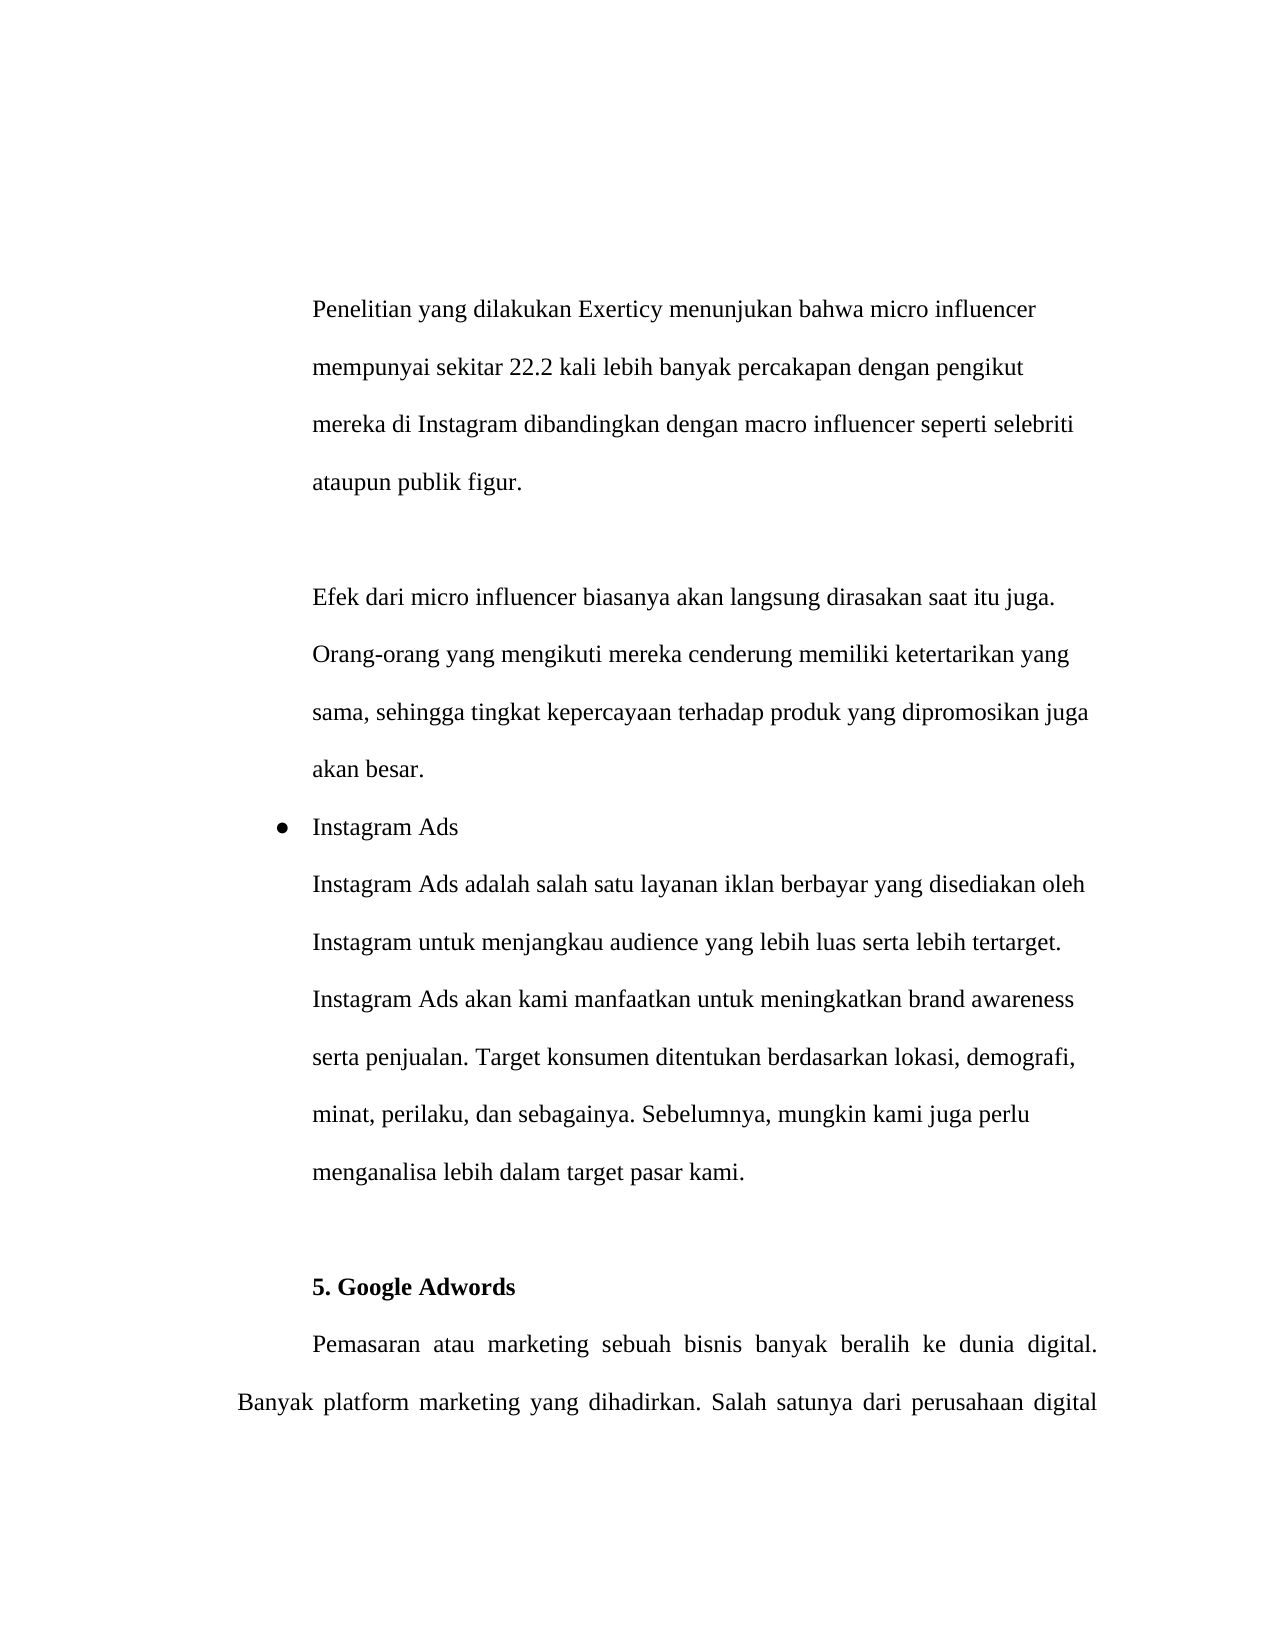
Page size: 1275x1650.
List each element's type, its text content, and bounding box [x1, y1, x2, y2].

list Instagram Ads Instagram Ads adalah salah satu layanan iklan berbayar yang disediakan oleh Instagram untuk menjangkau audience yang lebih luas serta lebih tertarget. Instagram Ads akan kami manfaatkan untuk meningkatkan brand awareness serta penjualan. Target konsumen ditentukan berdasarkan lokasi, demografi, minat, perilaku, dan sebagainya. Sebelumnya, mungkin kami juga perlu menganalisa lebih dalam target pasar kami. 5. Google Adwords [274, 812, 1098, 1301]
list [274, 237, 1098, 783]
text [237, 1329, 1098, 1416]
